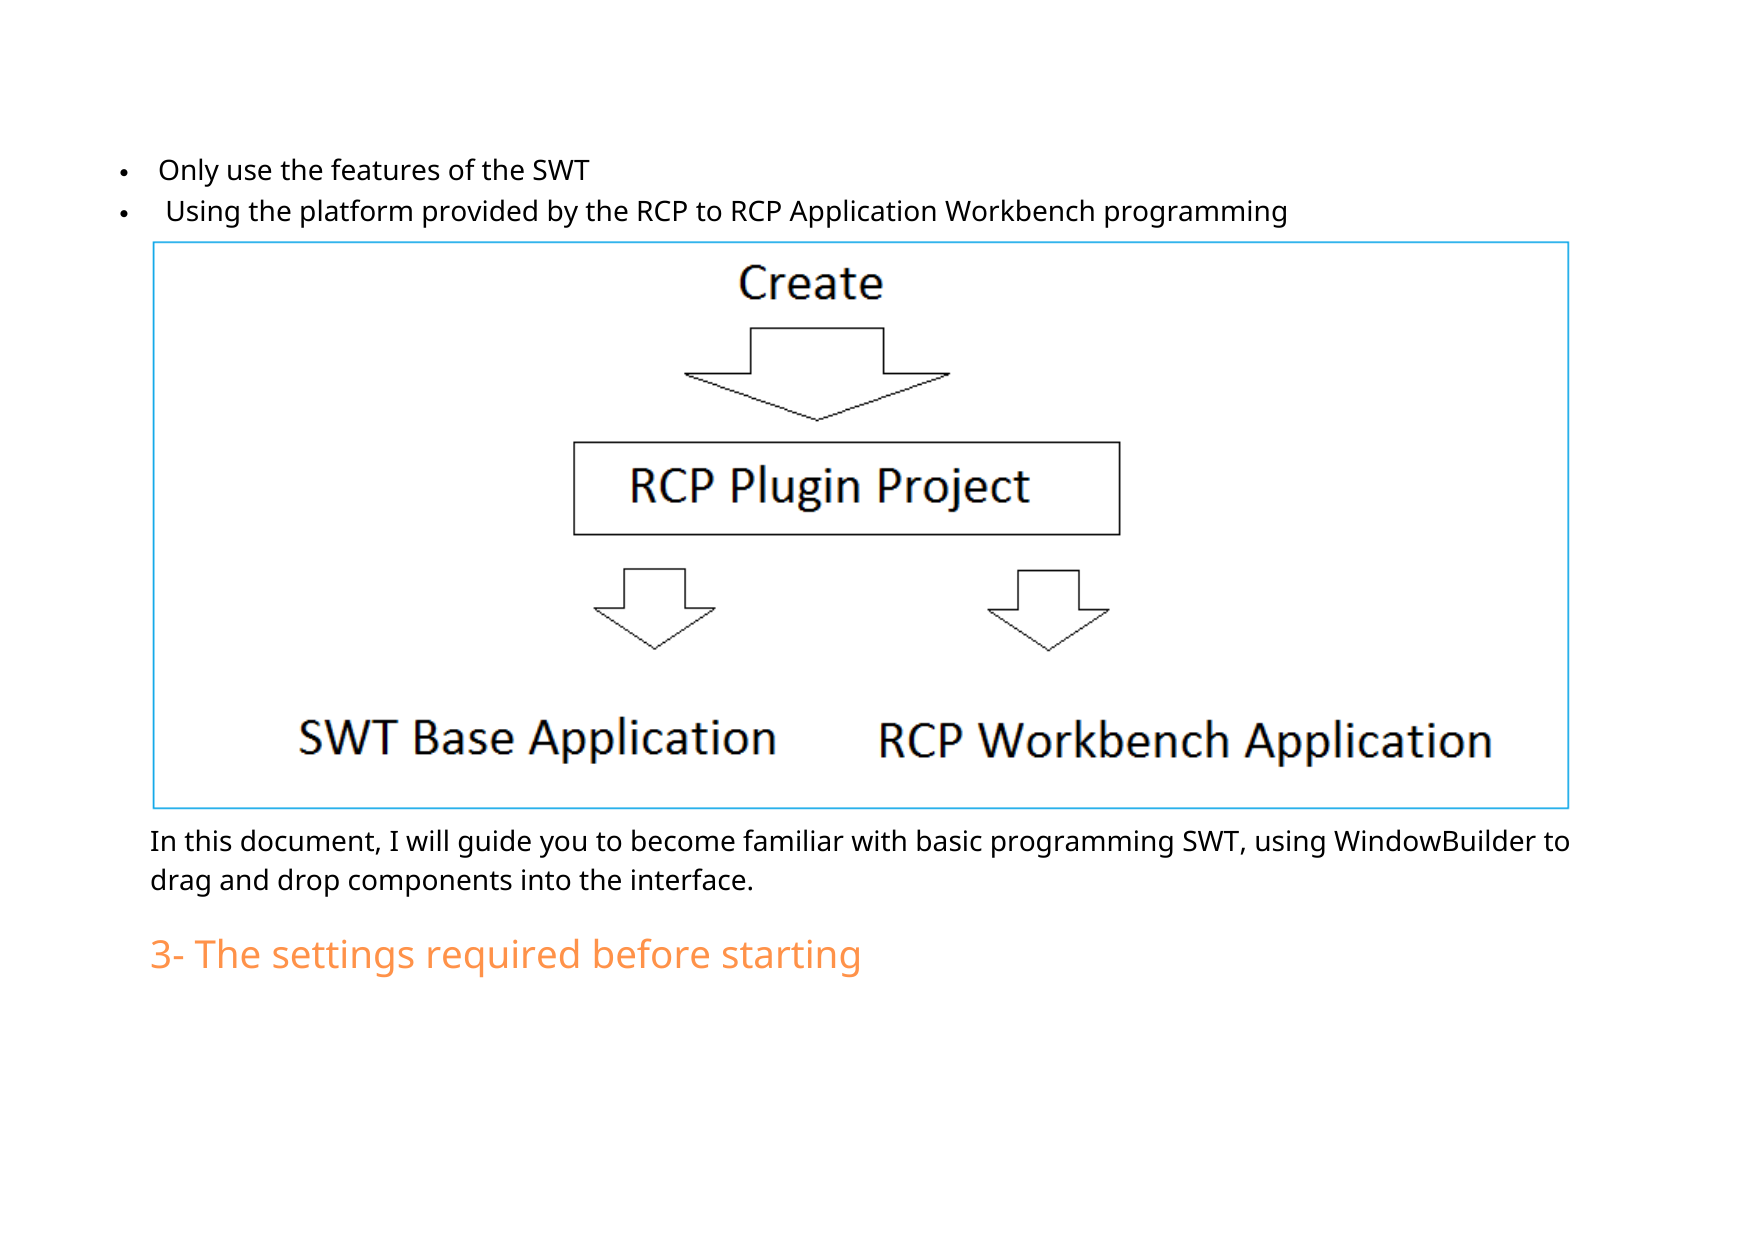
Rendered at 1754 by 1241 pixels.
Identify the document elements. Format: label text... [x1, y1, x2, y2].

text In this document, I will guide you to become familiar with basic programming SWT, using WindowBuilder to drag and drop components into the interface. [150, 822, 1604, 898]
list Only use the features of the SWT [120, 150, 1604, 188]
text 3- The settings required before starting [150, 927, 1604, 980]
picture [150, 237, 1574, 814]
list Using the platform provided by the RCP to RCP Application Workbench programming [120, 191, 1604, 230]
